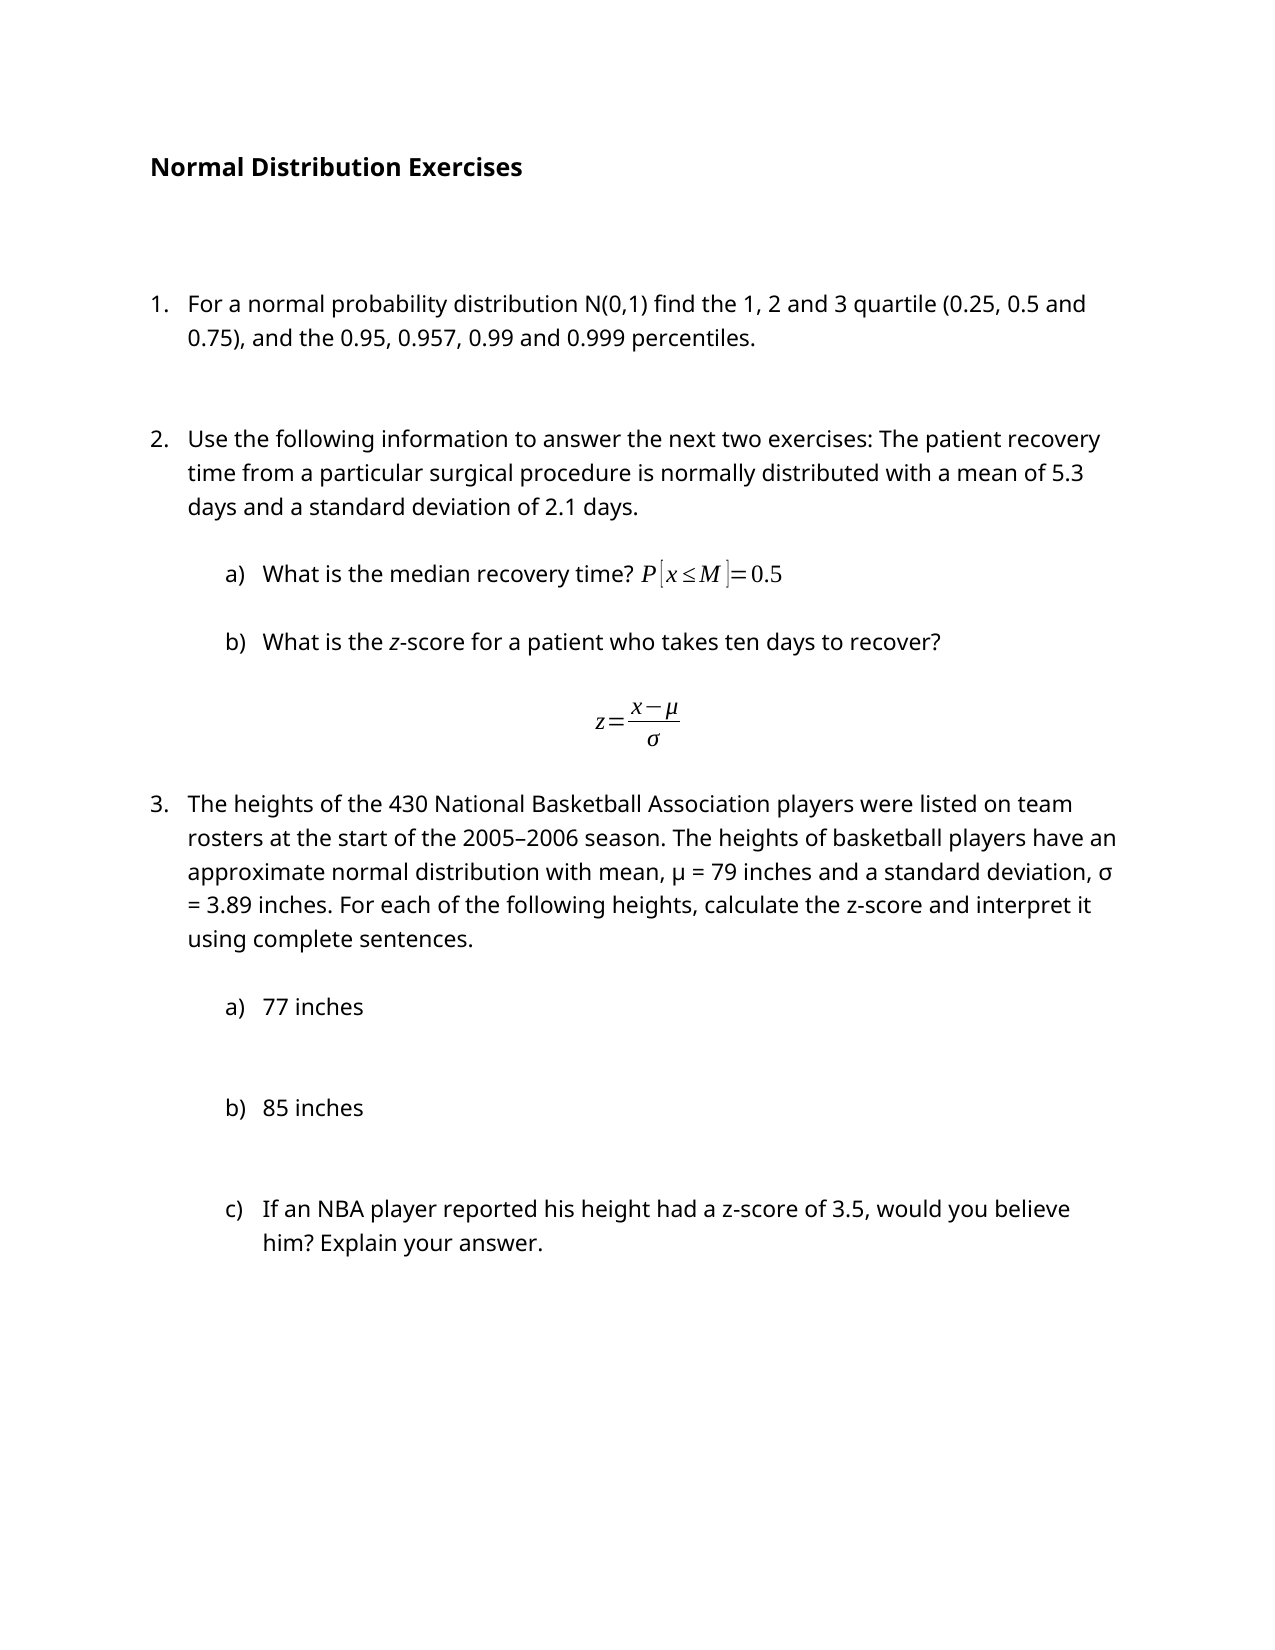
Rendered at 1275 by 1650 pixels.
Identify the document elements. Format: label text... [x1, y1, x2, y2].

list What is the median recovery time? [225, 558, 1125, 589]
list 77 inches [225, 991, 1125, 1022]
list Use the following information to answer the next two exercises: The patient recovery time from a particular surgical procedure is normally distributed with a mean of 5.3 days and a standard deviation of 2.1 days. [150, 423, 1125, 522]
list The heights of the 430 National Basketball Association players were listed on team rosters at the start of the 2005–2006 season. The heights of basketball players have an approximate normal distribution with mean, µ = 79 inches and a standard deviation, σ = 3.89 inches. For each of the following heights, calculate the z-score and interpret it using complete sentences. [150, 788, 1125, 954]
list 85 inches [225, 1092, 1125, 1123]
list If an NBA player reported his height had a z-score of 3.5, would you believe him? Explain your answer. [225, 1193, 1125, 1258]
list What is the z-score for a patient who takes ten days to recover? [225, 626, 1125, 657]
text Normal Distribution Exercises [150, 150, 1125, 184]
list For a normal probability distribution N(0,1) find the 1, 2 and 3 quartile (0.25, 0.5 and 0.75), and the 0.95, 0.957, 0.99 and 0.999 percentiles. [150, 288, 1125, 353]
